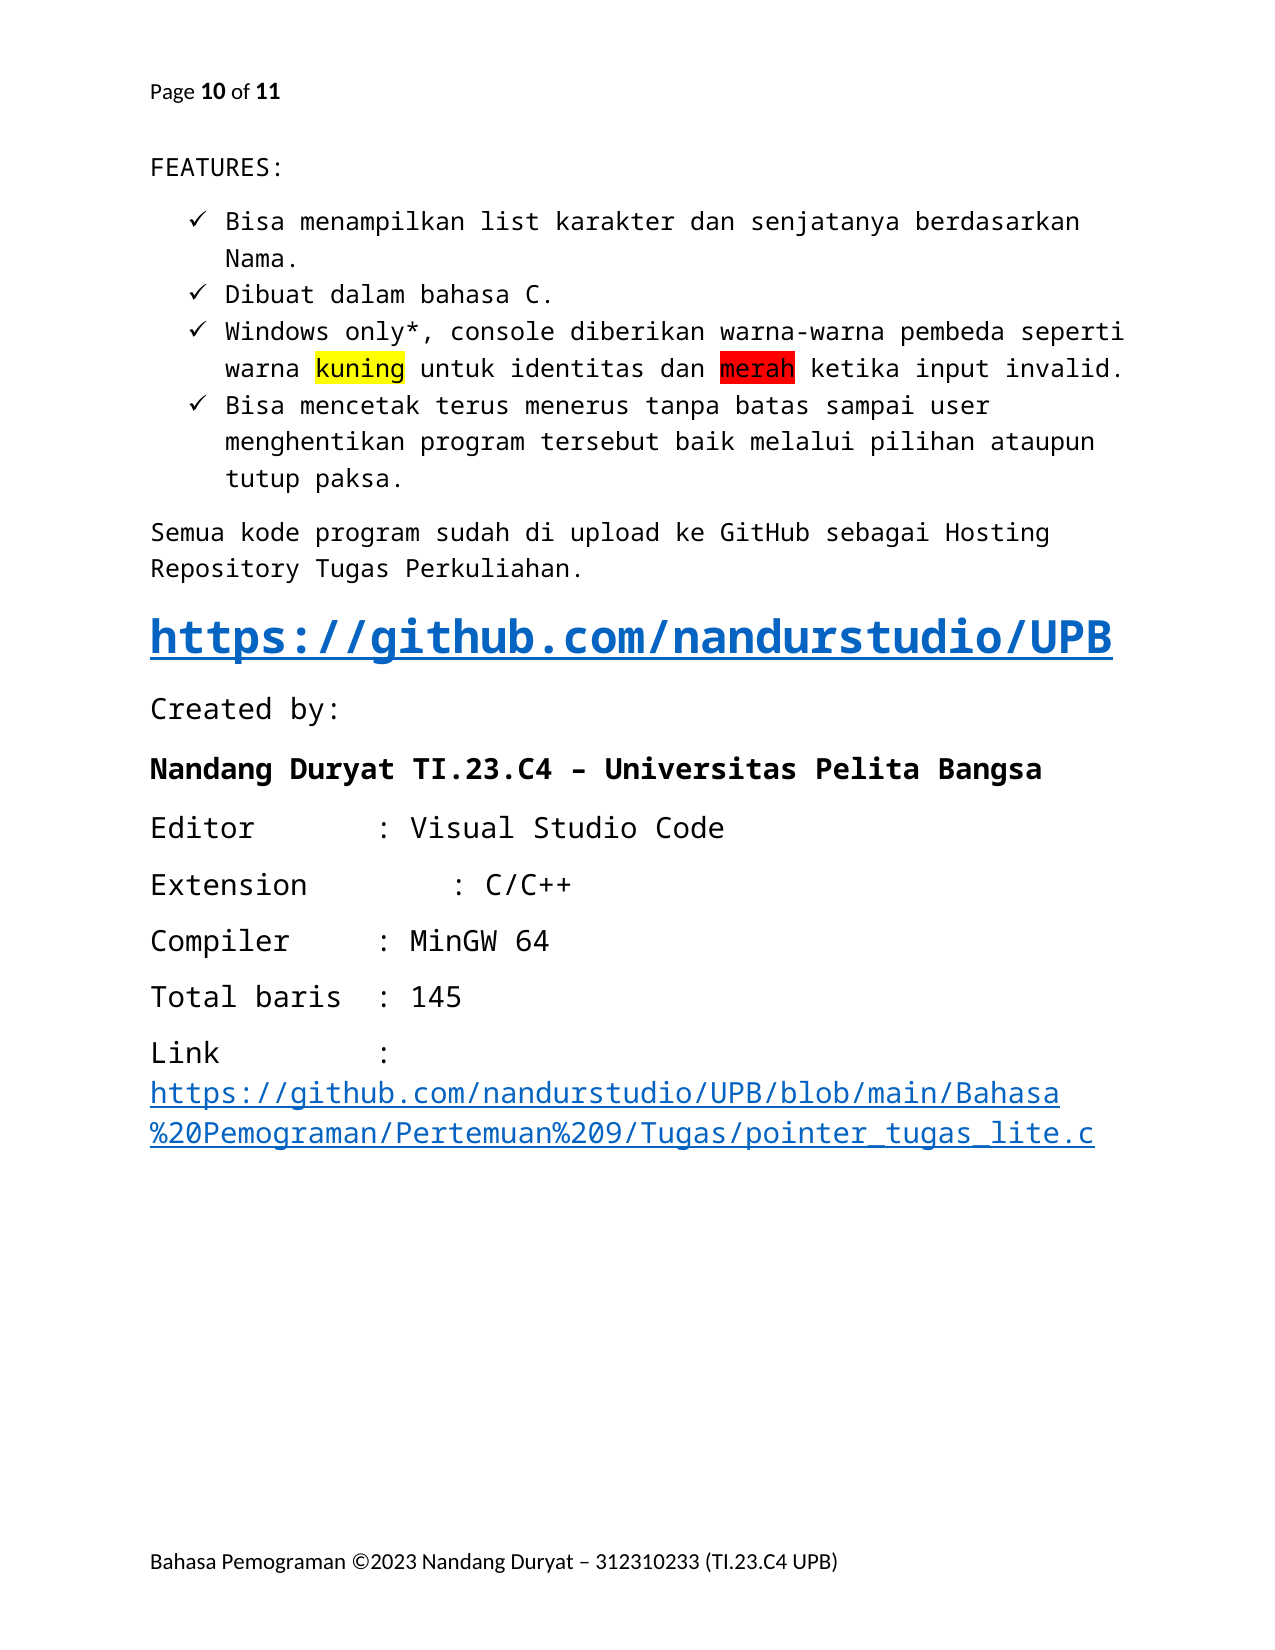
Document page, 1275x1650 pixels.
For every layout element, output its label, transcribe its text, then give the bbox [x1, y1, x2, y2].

text Nandang Duryat TI.23.C4 – Universitas Pelita Bangsa [150, 748, 1125, 788]
text Total baris : 145 [150, 976, 1125, 1016]
text Compiler : MinGW 64 [150, 920, 1125, 960]
text Extension : C/C++ [150, 864, 1125, 903]
text Link : https://github.com/nandurstudio/UPB/blob/main/Bahasa%20Pemograman/Pertemuan%209/Tugas/pointer_tugas_lite.c [150, 1033, 1125, 1152]
text https://github.com/nandurstudio/UPB [150, 604, 1125, 667]
text Created by: [150, 688, 1125, 728]
text FEATURES: [150, 150, 1125, 184]
list Bisa mencetak terus menerus tanpa batas sampai user menghentikan program tersebut baik melalui pilihan ataupun tutup paksa. [187, 387, 1125, 495]
list Windows only*, console diberikan warna-warna pembeda seperti warna kuning untuk identitas dan merah ketika input invalid. [187, 314, 1125, 384]
text Semua kode program sudah di upload ke GitHub sebagai Hosting Repository Tugas Perkuliahan. [150, 514, 1125, 585]
list Bisa menampilkan list karakter dan senjatanya berdasarkan Nama. [187, 203, 1125, 274]
list Dibuat dalam bahasa C. [187, 277, 1125, 311]
text Editor : Visual Studio Code [150, 807, 1125, 847]
